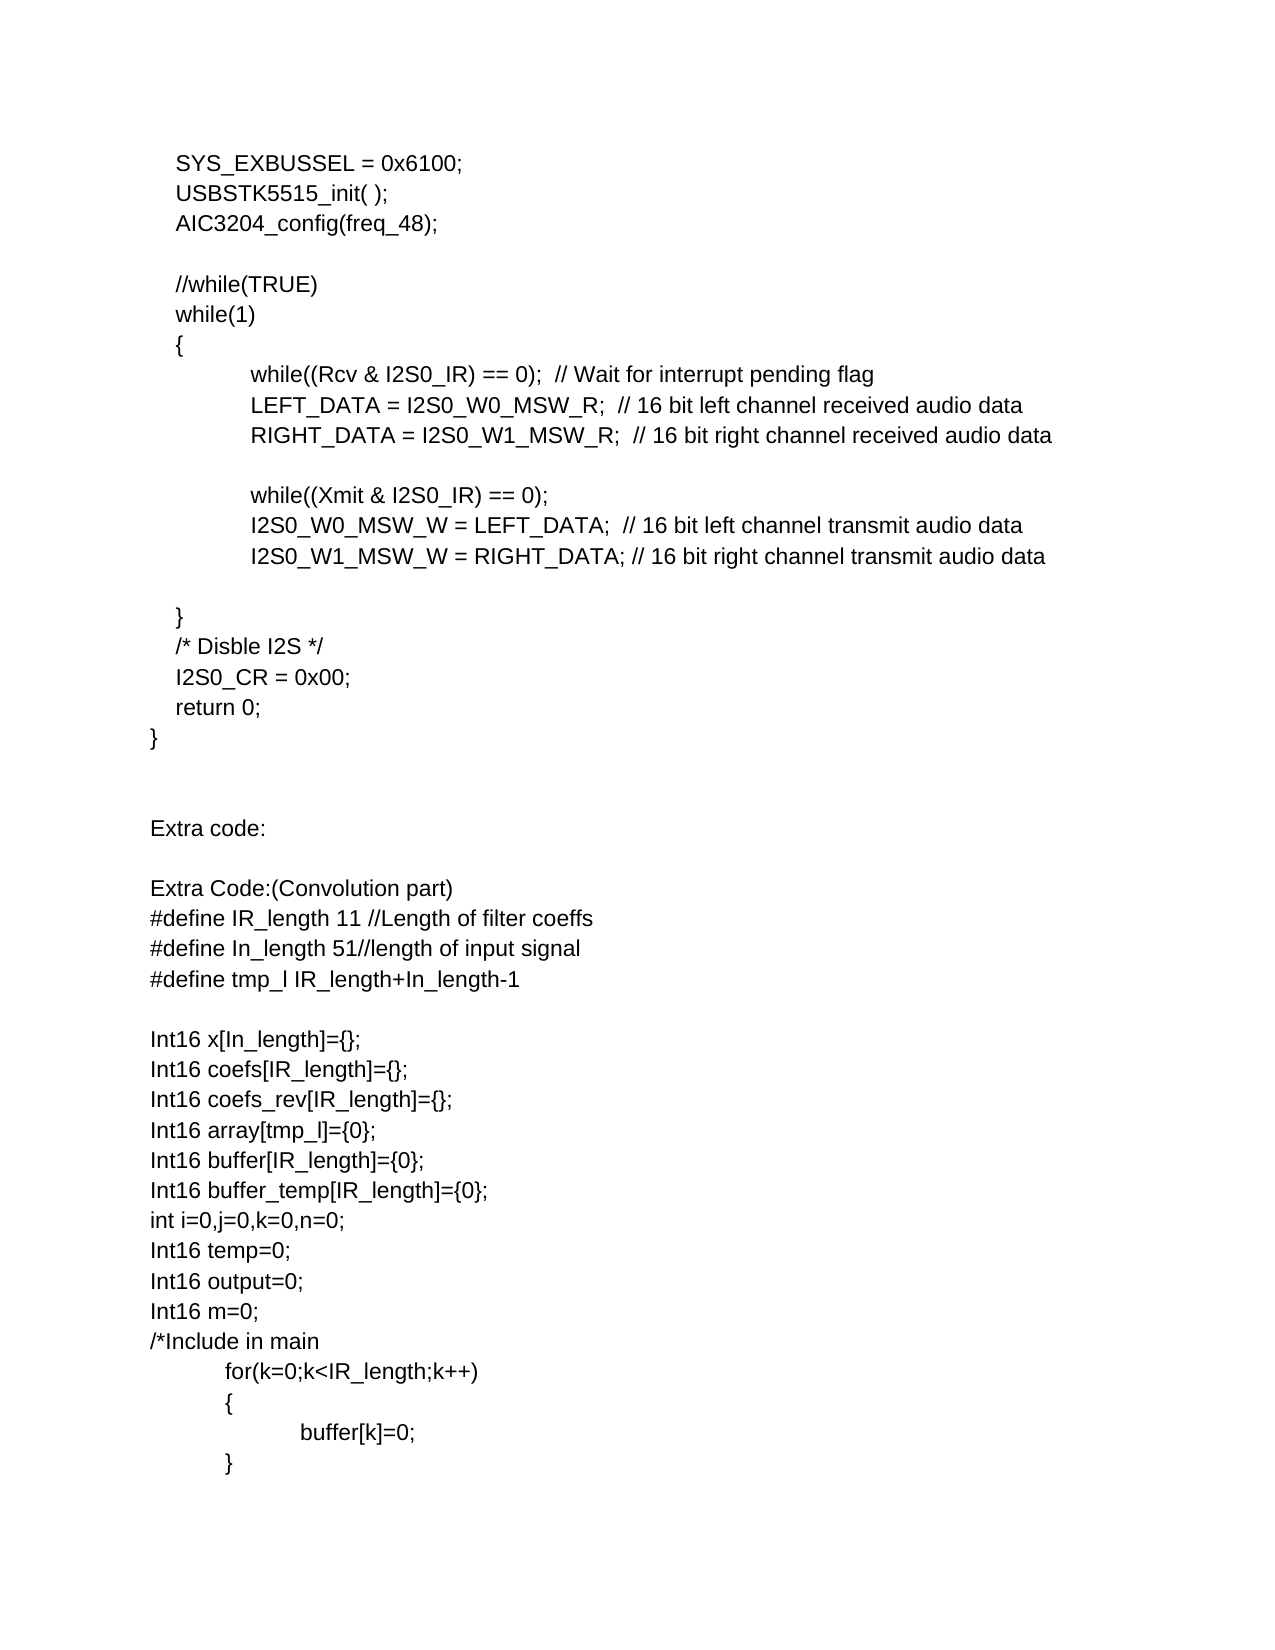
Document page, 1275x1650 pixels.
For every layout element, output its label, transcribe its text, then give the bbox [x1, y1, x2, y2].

text SYS_EXBUSSEL = 0x6100; [150, 150, 1125, 176]
text #define IR_length 11 //Length of filter coeffs [150, 905, 1125, 932]
text I2S0_W1_MSW_W = RIGHT_DATA; // 16 bit right channel transmit audio data [150, 543, 1125, 569]
text } [150, 603, 1125, 629]
text } [150, 724, 1125, 750]
text buffer[k]=0; [150, 1419, 1125, 1445]
text Extra Code:(Convolution part) [150, 875, 1125, 901]
text Extra code: [150, 814, 1125, 841]
text { [150, 1388, 1125, 1415]
text Int16 output=0; [150, 1268, 1125, 1294]
text /*Include in main [150, 1328, 1125, 1354]
text //while(TRUE) [150, 271, 1125, 297]
text Int16 coefs_rev[IR_length]={}; [150, 1086, 1125, 1113]
text LEFT_DATA = I2S0_W0_MSW_R; // 16 bit left channel received audio data [150, 392, 1125, 418]
text Int16 m=0; [150, 1298, 1125, 1324]
text { [150, 331, 1125, 358]
text int i=0,j=0,k=0,n=0; [150, 1207, 1125, 1234]
text #define In_length 51//length of input signal [150, 935, 1125, 962]
text while(1) [150, 301, 1125, 327]
text I2S0_W0_MSW_W = LEFT_DATA; // 16 bit left channel transmit audio data [150, 512, 1125, 539]
text Int16 buffer_temp[IR_length]={0}; [150, 1177, 1125, 1203]
text Int16 coefs[IR_length]={}; [150, 1056, 1125, 1083]
text } [150, 1449, 1125, 1475]
text USBSTK5515_init( ); [150, 180, 1125, 207]
text Int16 buffer[IR_length]={0}; [150, 1147, 1125, 1173]
text for(k=0;k<IR_length;k++) [150, 1358, 1125, 1385]
text Int16 array[tmp_l]={0}; [150, 1117, 1125, 1143]
text RIGHT_DATA = I2S0_W1_MSW_R; // 16 bit right channel received audio data [150, 422, 1125, 448]
text AIC3204_config(freq_48); [150, 210, 1125, 237]
text while((Xmit & I2S0_IR) == 0); [150, 482, 1125, 509]
text #define tmp_l IR_length+In_length-1 [150, 966, 1125, 992]
text /* Disble I2S */ [150, 633, 1125, 660]
text Int16 temp=0; [150, 1237, 1125, 1264]
text I2S0_CR = 0x00; [150, 663, 1125, 690]
text while((Rcv & I2S0_IR) == 0); // Wait for interrupt pending flag [150, 361, 1125, 388]
text Int16 x[In_length]={}; [150, 1026, 1125, 1052]
text return 0; [150, 694, 1125, 720]
